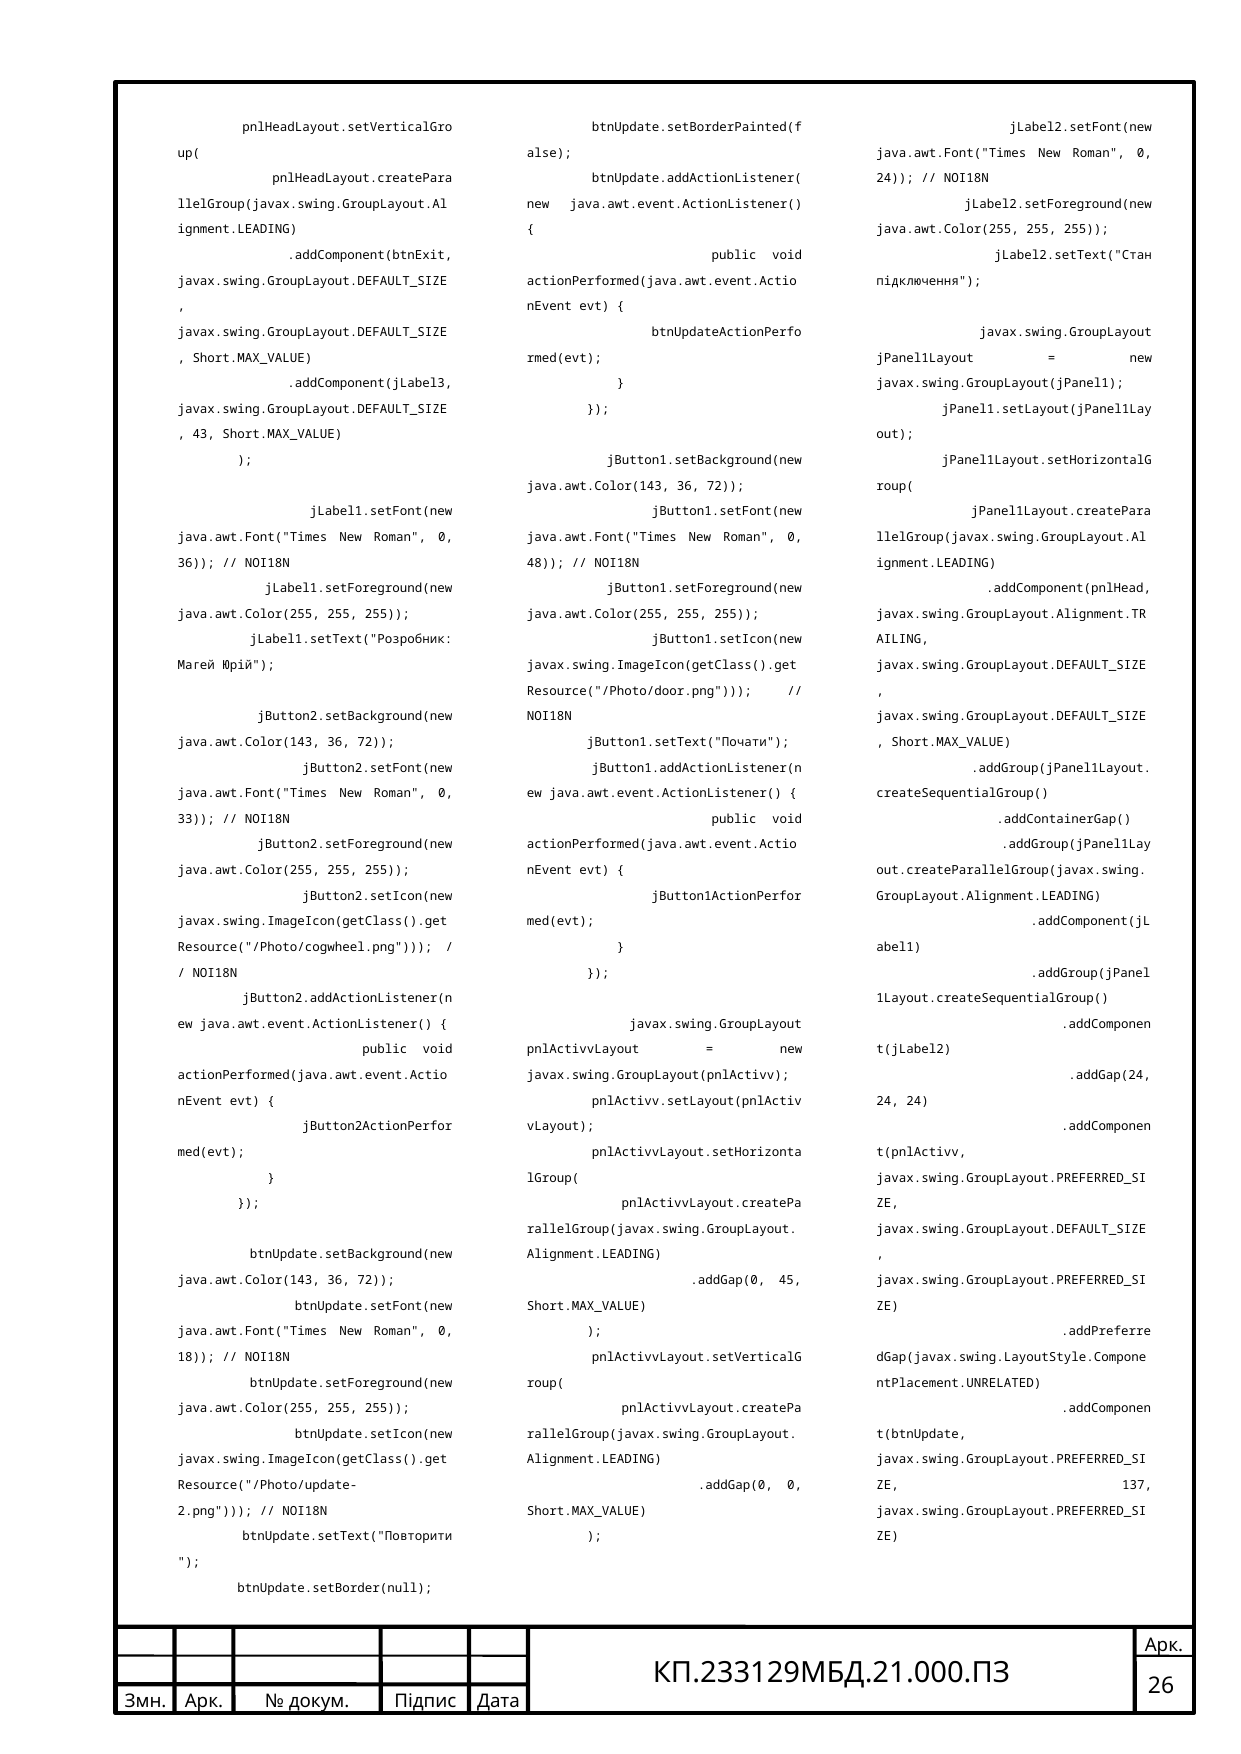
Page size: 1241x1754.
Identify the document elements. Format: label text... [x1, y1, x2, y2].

text }); [177, 1194, 453, 1211]
text jLabel2.setForeground(new java.awt.Color(255, 255, 255)); [876, 195, 1152, 238]
text jButton1.setText("Почати"); [527, 733, 802, 750]
text .addGroup(jPanel1Layout.createSequentialGroup() [876, 759, 1152, 801]
text btnUpdate.addActionListener(new java.awt.event.ActionListener() { [527, 169, 802, 238]
text pnlActivvLayout.setVerticalGroup( [527, 1348, 802, 1391]
text .addGap(0, 0, Short.MAX_VALUE) [527, 1476, 802, 1519]
text btnUpdate.setIcon(new javax.swing.ImageIcon(getClass().getResource("/Photo/update-2.png"))); // NOI18N [177, 1425, 453, 1519]
text } [527, 374, 802, 391]
text javax.swing.GroupLayout pnlActivvLayout = new javax.swing.GroupLayout(pnlActivv); [527, 1015, 802, 1083]
text jLabel1.setFont(new java.awt.Font("Times New Roman", 0, 36)); // NOI18N [177, 502, 453, 571]
text .addComponent(btnUpdate, javax.swing.GroupLayout.PREFERRED_SIZE, 137, javax.swing.GroupLayout.PREFERRED_SIZE) [876, 1399, 1152, 1544]
text pnlActivvLayout.createParallelGroup(javax.swing.GroupLayout.Alignment.LEADING) [527, 1399, 802, 1468]
text jButton2.setFont(new java.awt.Font("Times New Roman", 0, 33)); // NOI18N [177, 759, 453, 827]
text jLabel1.setText("Розробник: Магей Юрій"); [177, 631, 453, 673]
text .addContainerGap() [876, 810, 1152, 827]
text }); [527, 400, 802, 417]
text jButton2ActionPerformed(evt); [177, 1117, 453, 1160]
text }); [527, 964, 802, 981]
text jPanel1.setLayout(jPanel1Layout); [876, 400, 1152, 443]
text .addComponent(jLabel2) [876, 1015, 1152, 1058]
text jButton1ActionPerformed(evt); [527, 887, 802, 929]
text btnUpdate.setBorder(null); [177, 1579, 453, 1596]
text .addGap(0, 45, Short.MAX_VALUE) [527, 1271, 802, 1314]
text .addComponent(pnlHead, javax.swing.GroupLayout.Alignment.TRAILING, javax.swing.GroupLayout.DEFAULT_SIZE, javax.swing.GroupLayout.DEFAULT_SIZE, Short.MAX_VALUE) [876, 579, 1152, 750]
text btnUpdate.setFont(new java.awt.Font("Times New Roman", 0, 18)); // NOI18N [177, 1297, 453, 1365]
text ); [527, 1527, 802, 1544]
text jLabel1.setForeground(new java.awt.Color(255, 255, 255)); [177, 579, 453, 622]
text jPanel1Layout.setHorizontalGroup( [876, 451, 1152, 494]
text public void actionPerformed(java.awt.event.ActionEvent evt) { [527, 246, 802, 314]
text pnlHeadLayout.createParallelGroup(javax.swing.GroupLayout.Alignment.LEADING) [177, 169, 453, 238]
text jLabel2.setText("Стан підключення"); [876, 246, 1152, 289]
text jButton2.setForeground(new java.awt.Color(255, 255, 255)); [177, 836, 453, 878]
text jPanel1Layout.createParallelGroup(javax.swing.GroupLayout.Alignment.LEADING) [876, 502, 1152, 571]
text jButton1.setForeground(new java.awt.Color(255, 255, 255)); [527, 579, 802, 622]
text btnUpdate.setBackground(new java.awt.Color(143, 36, 72)); [177, 1246, 453, 1288]
text public void actionPerformed(java.awt.event.ActionEvent evt) { [527, 810, 802, 878]
text pnlHeadLayout.setVerticalGroup( [177, 118, 453, 161]
text btnUpdateActionPerformed(evt); [527, 323, 802, 366]
text .addComponent(jLabel1) [876, 912, 1152, 955]
text .addGap(24, 24, 24) [876, 1066, 1152, 1109]
text .addGroup(jPanel1Layout.createParallelGroup(javax.swing.GroupLayout.Alignment.LEADING) [876, 836, 1152, 904]
text } [177, 1169, 453, 1186]
text .addComponent(jLabel3, javax.swing.GroupLayout.DEFAULT_SIZE, 43, Short.MAX_VALUE) [177, 374, 453, 443]
text jButton1.setBackground(new java.awt.Color(143, 36, 72)); [527, 451, 802, 494]
text .addComponent(btnExit, javax.swing.GroupLayout.DEFAULT_SIZE, javax.swing.GroupLayout.DEFAULT_SIZE, Short.MAX_VALUE) [177, 246, 453, 366]
text jButton2.addActionListener(new java.awt.event.ActionListener() { [177, 989, 453, 1032]
text javax.swing.GroupLayout jPanel1Layout = new javax.swing.GroupLayout(jPanel1); [876, 323, 1152, 391]
text .addComponent(pnlActivv, javax.swing.GroupLayout.PREFERRED_SIZE, javax.swing.GroupLayout.DEFAULT_SIZE, javax.swing.GroupLayout.PREFERRED_SIZE) [876, 1117, 1152, 1314]
text .addPreferredGap(javax.swing.LayoutStyle.ComponentPlacement.UNRELATED) [876, 1322, 1152, 1391]
text .addGroup(jPanel1Layout.createSequentialGroup() [876, 964, 1152, 1006]
text btnUpdate.setBorderPainted(false); [527, 118, 802, 161]
text ); [177, 451, 453, 468]
text jButton1.setFont(new java.awt.Font("Times New Roman", 0, 48)); // NOI18N [527, 502, 802, 571]
text ); [527, 1322, 802, 1339]
text jLabel2.setFont(new java.awt.Font("Times New Roman", 0, 24)); // NOI18N [876, 118, 1152, 186]
text } [527, 938, 802, 955]
text btnUpdate.setForeground(new java.awt.Color(255, 255, 255)); [177, 1374, 453, 1416]
text jButton2.setBackground(new java.awt.Color(143, 36, 72)); [177, 707, 453, 750]
text jButton2.setIcon(new javax.swing.ImageIcon(getClass().getResource("/Photo/cogwheel.png"))); // NOI18N [177, 887, 453, 981]
text btnUpdate.setText("Повторити"); [177, 1527, 453, 1570]
text public void actionPerformed(java.awt.event.ActionEvent evt) { [177, 1041, 453, 1109]
text pnlActivvLayout.createParallelGroup(javax.swing.GroupLayout.Alignment.LEADING) [527, 1194, 802, 1263]
text pnlActivvLayout.setHorizontalGroup( [527, 1143, 802, 1186]
text jButton1.addActionListener(new java.awt.event.ActionListener() { [527, 759, 802, 801]
text pnlActivv.setLayout(pnlActivvLayout); [527, 1092, 802, 1134]
text jButton1.setIcon(new javax.swing.ImageIcon(getClass().getResource("/Photo/door.png"))); // NOI18N [527, 631, 802, 724]
